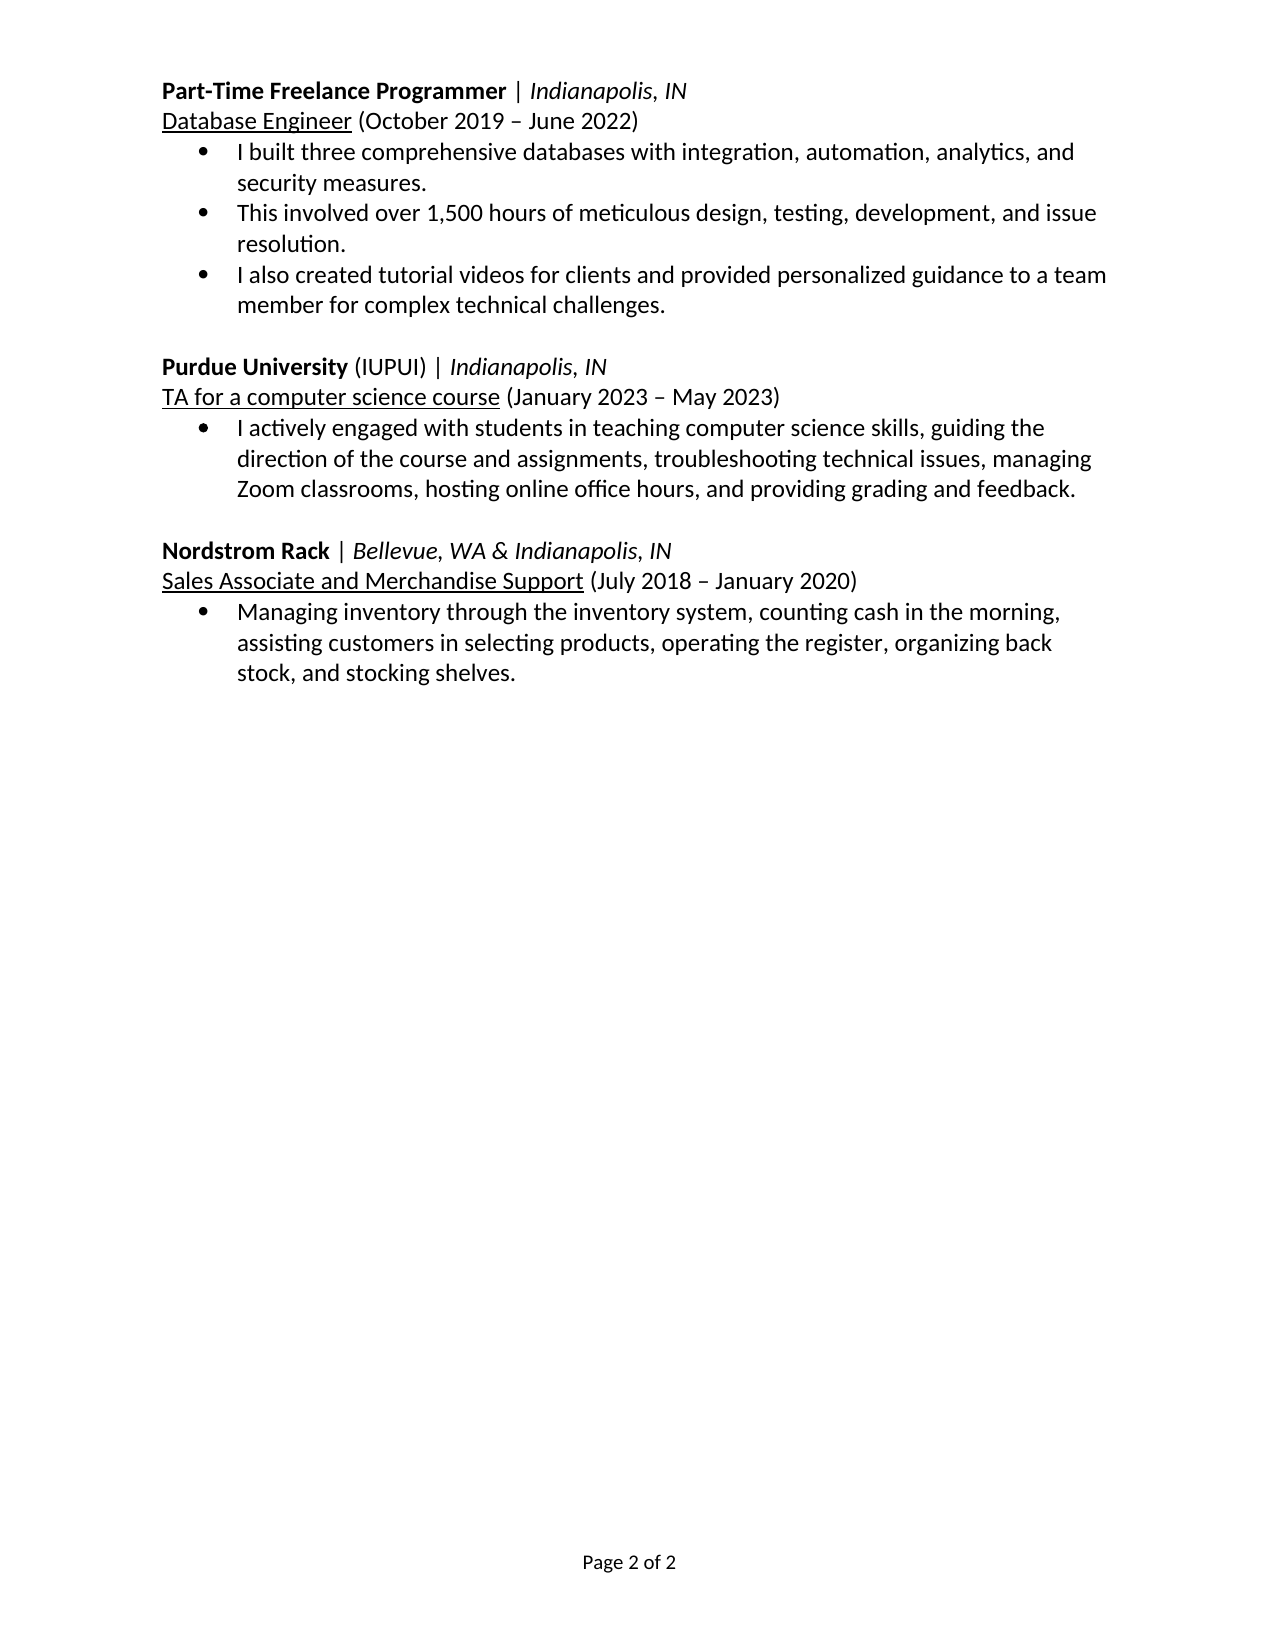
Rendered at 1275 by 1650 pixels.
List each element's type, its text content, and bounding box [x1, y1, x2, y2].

text TA for a computer science course (January 2023 – May 2023) [162, 381, 1108, 412]
text Part-Time Freelance Programmer | Indianapolis, IN [162, 75, 1108, 106]
list This involved over 1,500 hours of meticulous design, testing, development, and issue resolution. [199, 197, 1108, 258]
text Database Engineer (October 2019 – June 2022) [162, 106, 1108, 136]
list I built three comprehensive databases with integration, automation, analytics, and security measures. [199, 136, 1108, 197]
list I actively engaged with students in teaching computer science skills, guiding the direction of the course and assignments, troubleshooting technical issues, managing Zoom classrooms, hosting online office hours, and providing grading and feedback. [199, 412, 1108, 504]
text Sales Associate and Merchandise Support (July 2018 – January 2020) [162, 566, 1108, 596]
text Purdue University (IUPUI) | Indianapolis, IN [162, 351, 1108, 381]
text Nordstrom Rack | Bellevue, WA & Indianapolis, IN [162, 535, 1108, 565]
list Managing inventory through the inventory system, counting cash in the morning, assisting customers in selecting products, operating the register, organizing back stock, and stocking shelves. [199, 596, 1108, 688]
list I also created tutorial videos for clients and provided personalized guidance to a team member for complex technical challenges. [199, 259, 1108, 320]
